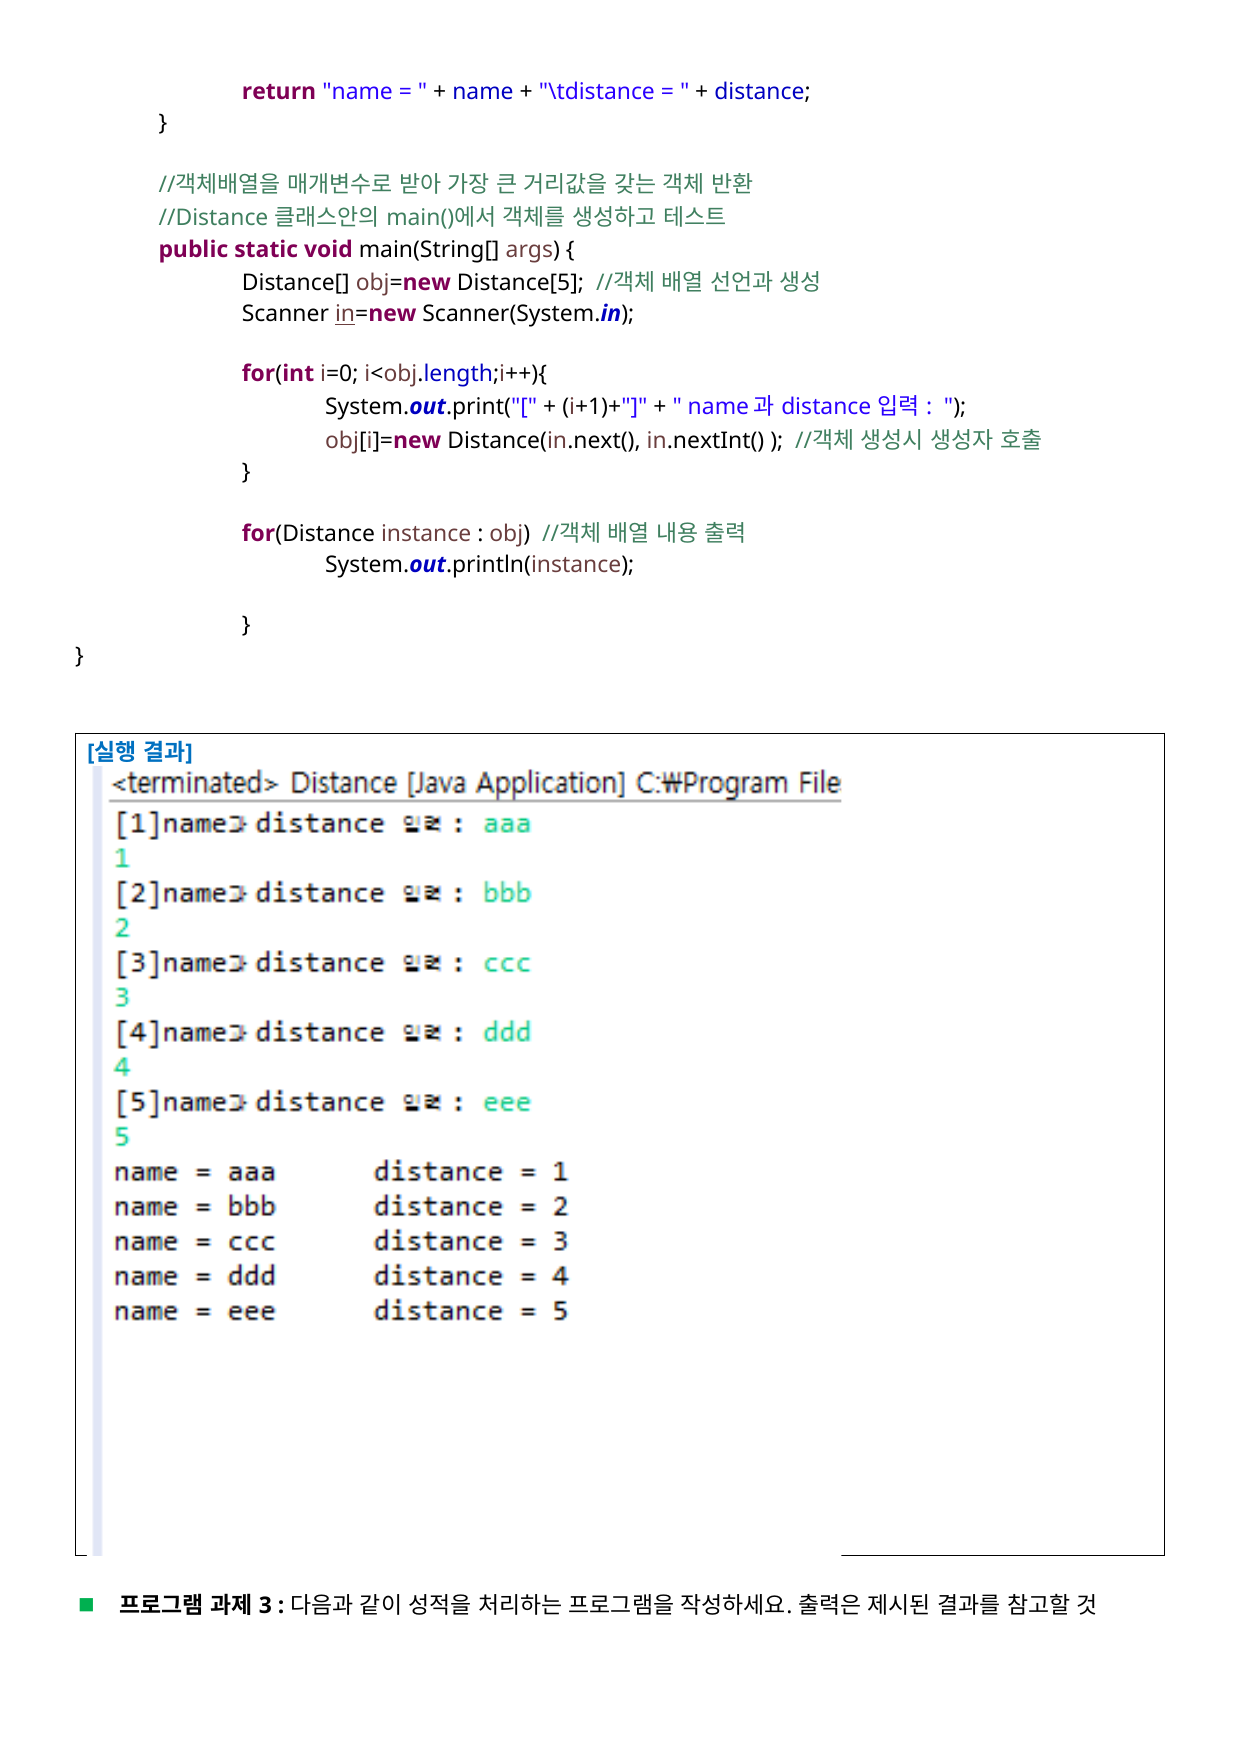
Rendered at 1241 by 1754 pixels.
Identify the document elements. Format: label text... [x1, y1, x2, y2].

text for(Distance instance : obj) //객체 배열 내용 출력 [75, 514, 1165, 548]
text } [75, 106, 1165, 137]
text //객체배열을 매개변수로 받아 가장 큰 거리값을 갖는 객체 반환 [75, 166, 1165, 199]
picture [86, 766, 842, 1556]
list 프로그램 과제 3 : 다음과 같이 성적을 처리하는 프로그램을 작성하세요. 출력은 제시된 결과를 참고할 것 [78, 1587, 1165, 1621]
text Scanner in=new Scanner(System.in); [75, 297, 1165, 328]
text public static void main(String[] args) { [75, 233, 1165, 264]
text obj[i]=new Distance(in.next(), in.nextInt() ); //객체 생성시 생성자 호출 [75, 421, 1165, 455]
table_header [실행 결과] [76, 734, 1164, 1555]
text return "name = " + name + "\tdistance = " + distance; [75, 75, 1165, 106]
text Distance[] obj=new Distance[5]; //객체 배열 선언과 생성 [75, 264, 1165, 297]
text System.out.println(instance); [75, 548, 1165, 579]
text for(int i=0; i<obj.length;i++){ [75, 357, 1165, 388]
text //Distance 클래스안의 main()에서 객체를 생성하고 테스트 [75, 199, 1165, 233]
text } [75, 607, 1165, 639]
text } [75, 639, 1165, 670]
text } [75, 455, 1165, 486]
text System.out.print("[" + (i+1)+"]" + " name과 distance 입력 : "); [75, 388, 1165, 421]
